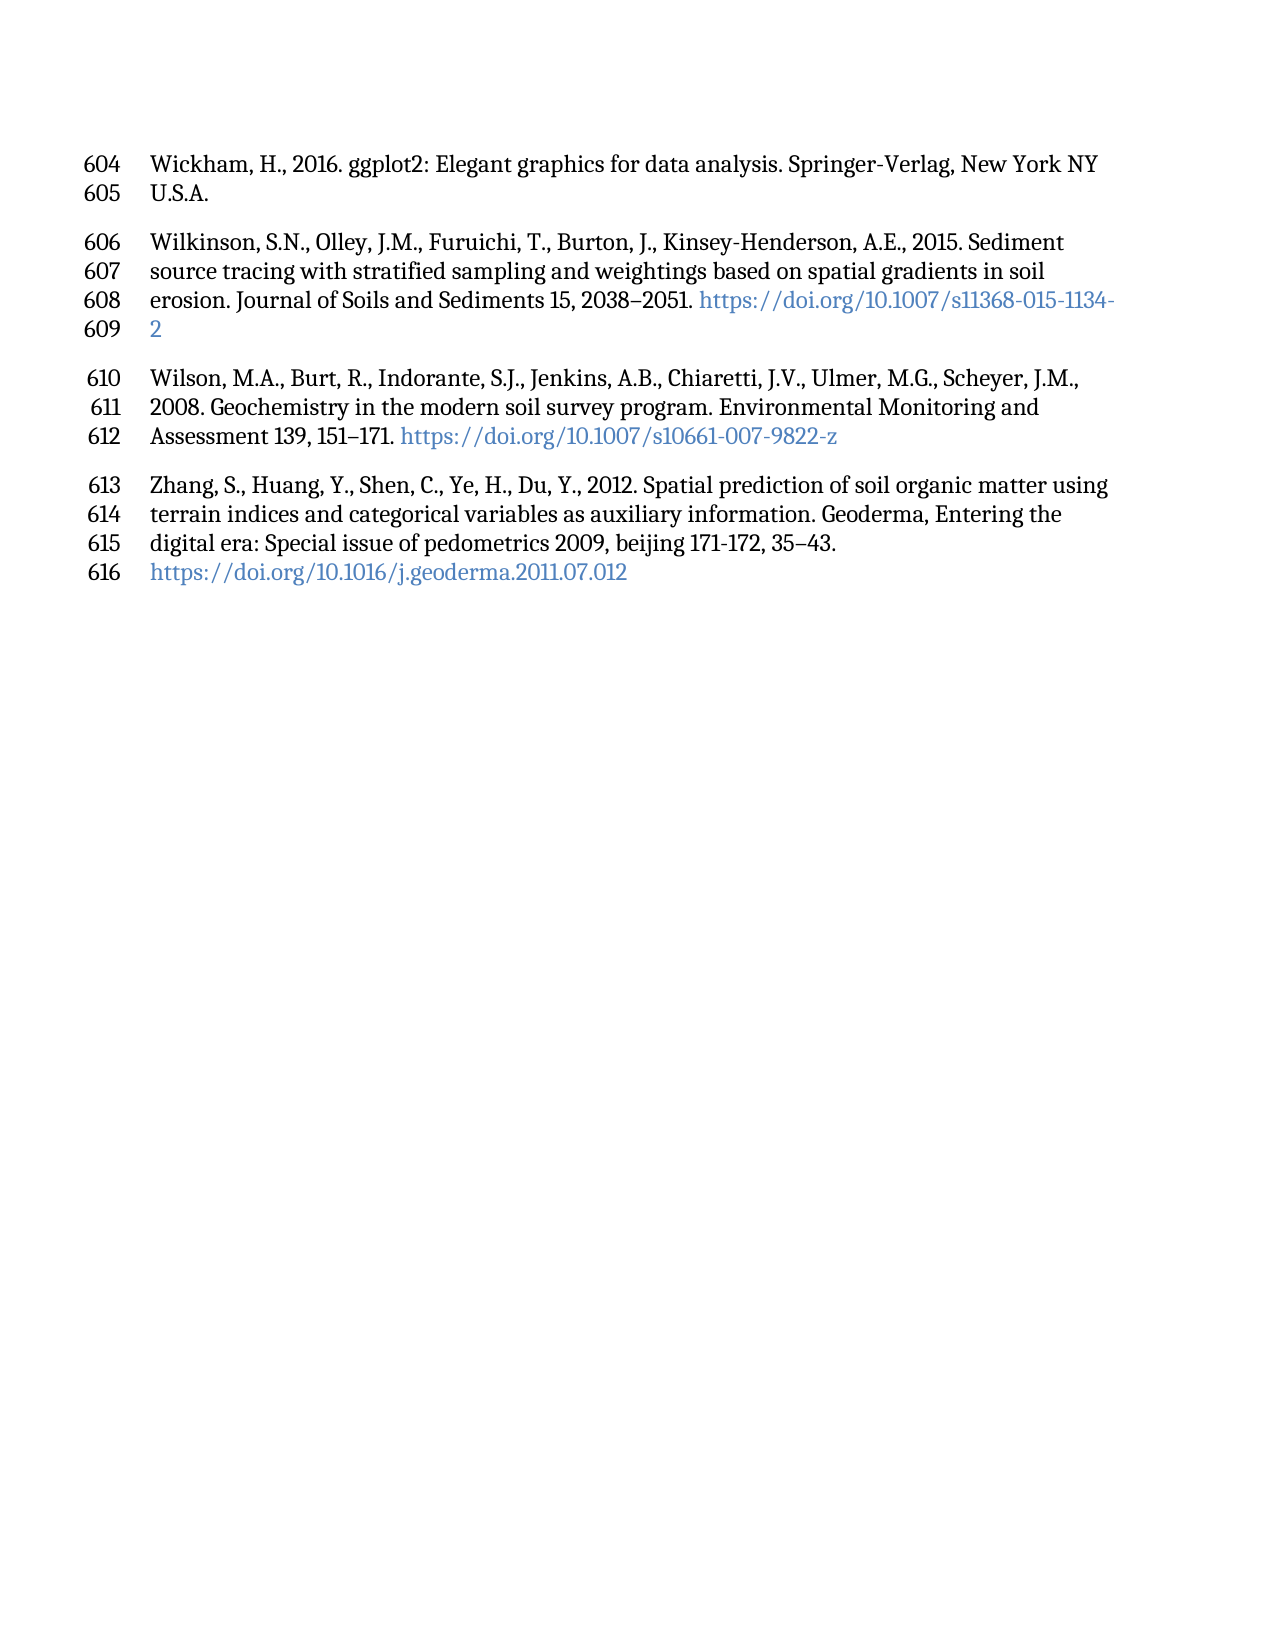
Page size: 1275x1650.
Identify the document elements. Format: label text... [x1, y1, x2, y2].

text Wilson, M.A., Burt, R., Indorante, S.J., Jenkins, A.B., Chiaretti, J.V., Ulmer, M.G., Scheyer, J.M., 2008. Geochemistry in the modern soil survey program. Environmental Monitoring and Assessment 139, 151–171. https://doi.org/10.1007/s10661-007-9822-z [150, 364, 1125, 450]
text Wilkinson, S.N., Olley, J.M., Furuichi, T., Burton, J., Kinsey-Henderson, A.E., 2015. Sediment source tracing with stratified sampling and weightings based on spatial gradients in soil erosion. Journal of Soils and Sediments 15, 2038–2051. https://doi.org/10.1007/s11368-015-1134-2 [150, 228, 1125, 343]
text Wickham, H., 2016. ggplot2: Elegant graphics for data analysis. Springer-Verlag, New York NY U.S.A. [150, 150, 1125, 207]
text Zhang, S., Huang, Y., Shen, C., Ye, H., Du, Y., 2012. Spatial prediction of soil organic matter using terrain indices and categorical variables as auxiliary information. Geoderma, Entering the digital era: Special issue of pedometrics 2009, beijing 171-172, 35–43. https://doi.org/10.1016/j.geoderma.2011.07.012 [150, 471, 1125, 586]
